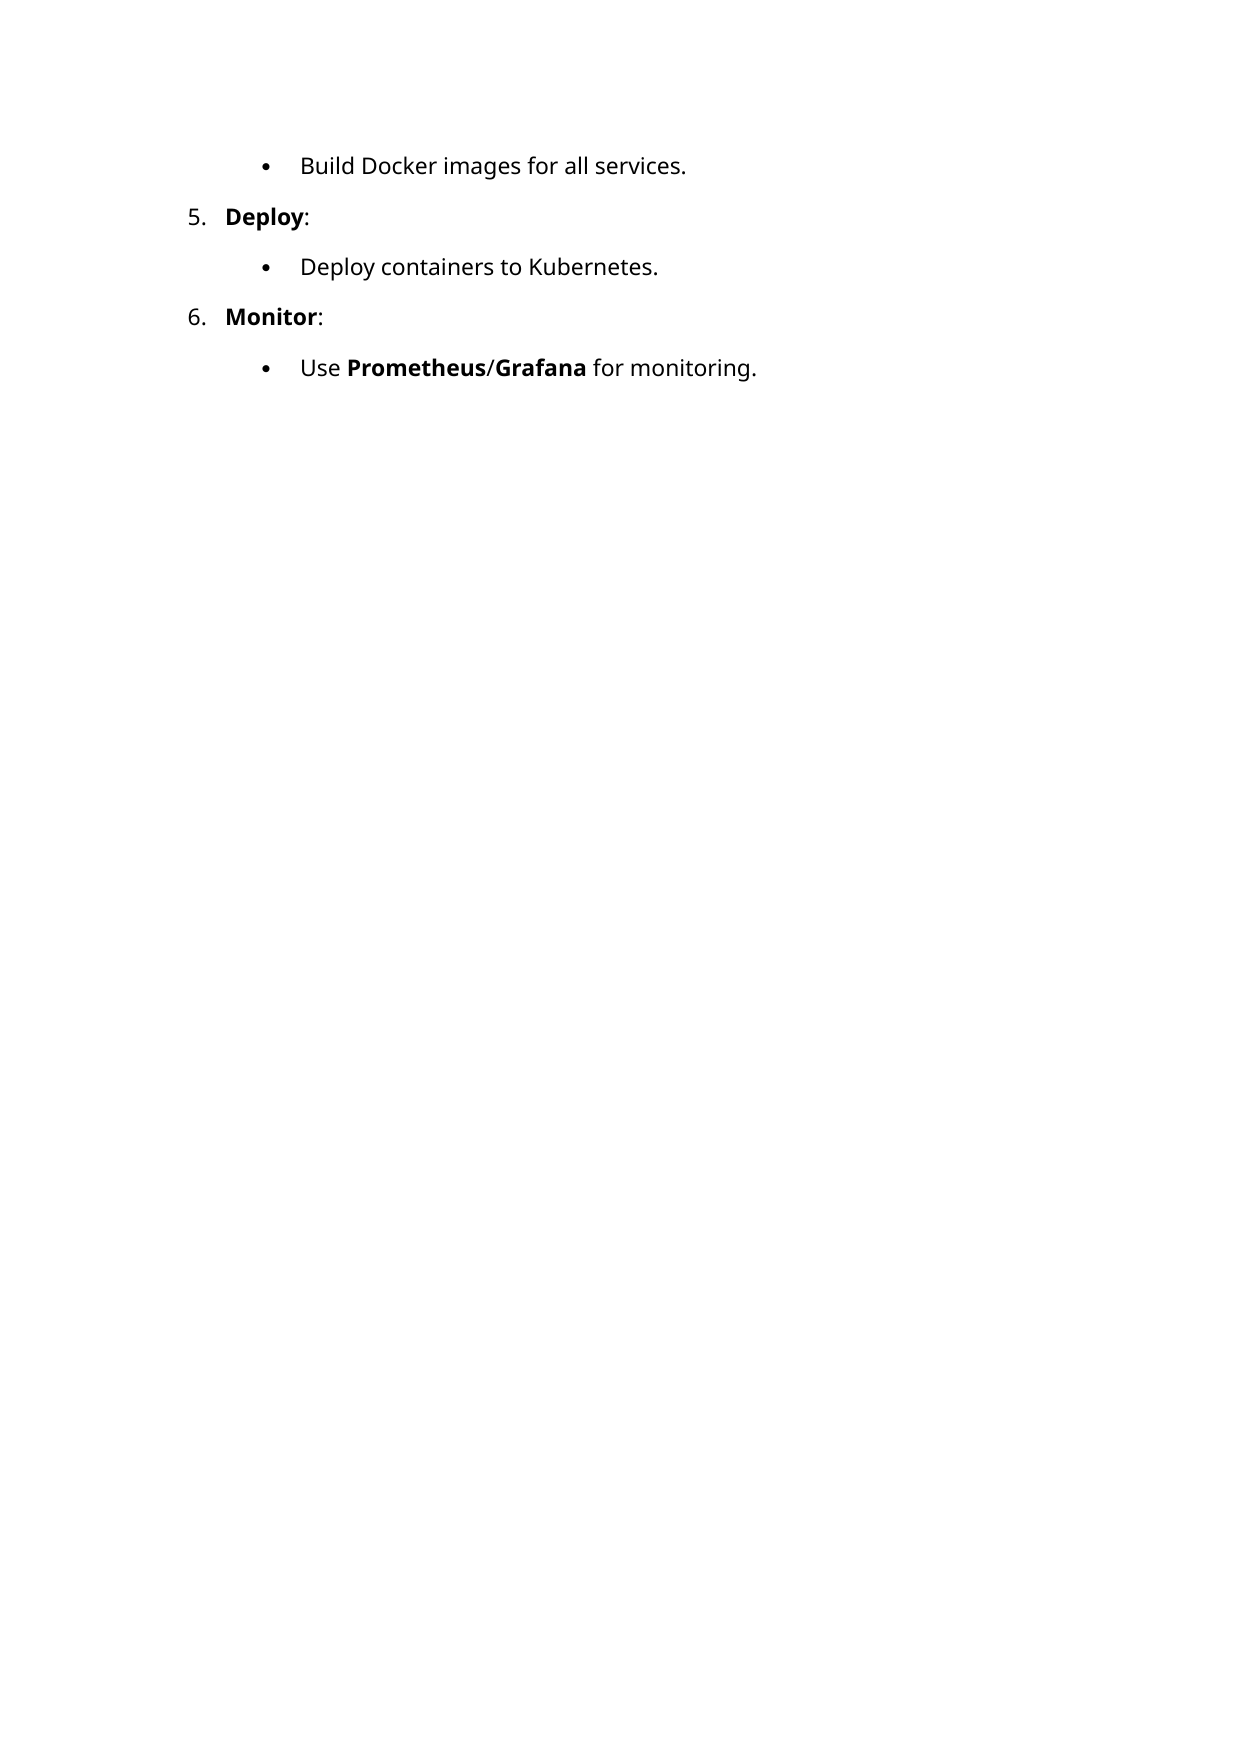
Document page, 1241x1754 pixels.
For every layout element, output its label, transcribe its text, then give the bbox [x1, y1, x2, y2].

list Monitor: [187, 301, 1090, 332]
list Use Prometheus/Grafana for monitoring. [262, 352, 1090, 383]
list Deploy containers to Kubernetes. [262, 251, 1090, 282]
list Deploy: [187, 200, 1090, 232]
list Build Docker images for all services. [262, 150, 1090, 181]
